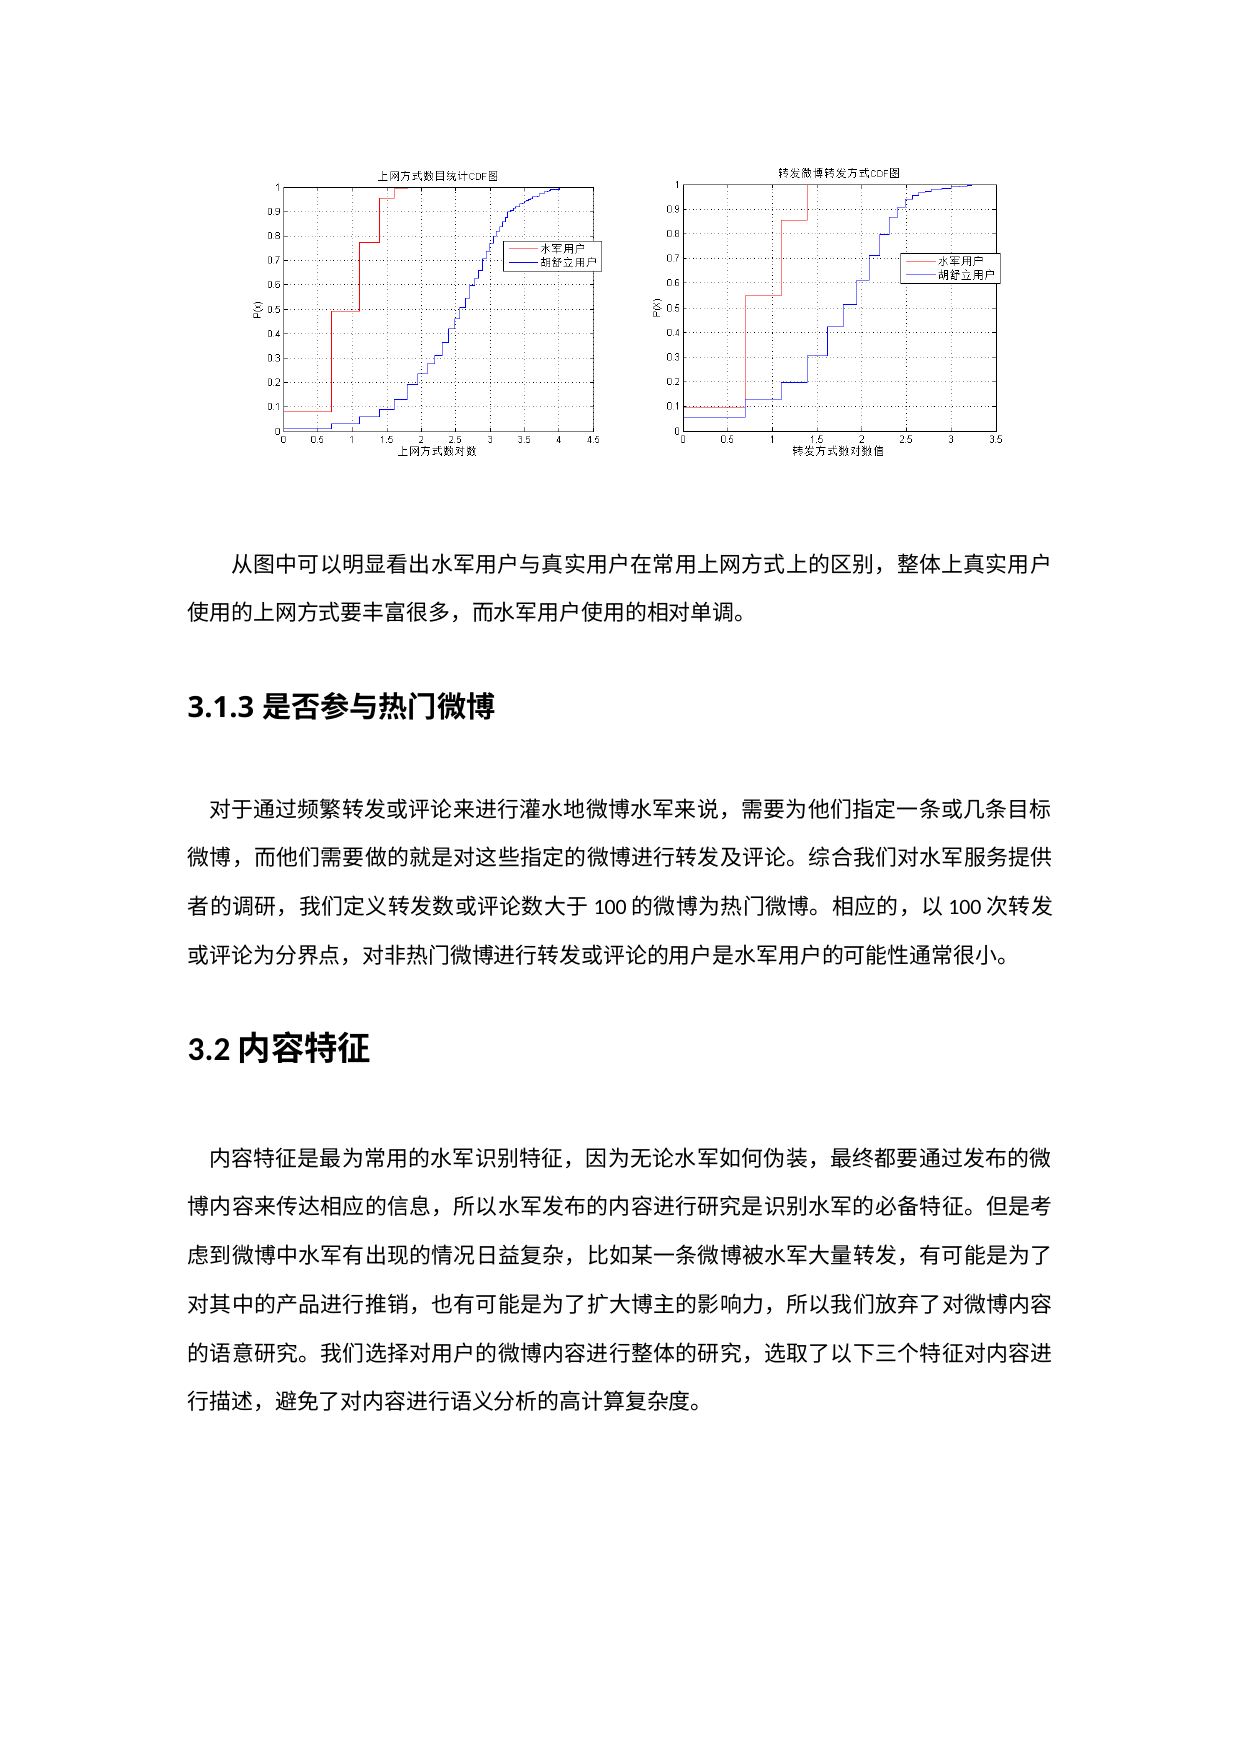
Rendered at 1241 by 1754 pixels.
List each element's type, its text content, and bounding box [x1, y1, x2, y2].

text 内容特征是最为常用的水军识别特征，因为无论水军如何伪装，最终都要通过发布的微博内容来传达相应的信息，所以水军发布的内容进行研究是识别水军的必备特征。但是考虑到微博中水军有出现的情况日益复杂，比如某一条微博被水军大量转发，有可能是为了对其中的产品进行推销，也有可能是为了扩大博主的影响力，所以我们放弃了对微博内容的语意研究。我们选择对用户的微博内容进行整体的研究，选取了以下三个特征对内容进行描述，避免了对内容进行语义分析的高计算复杂度。 [187, 1140, 1053, 1416]
text 从图中可以明显看出水军用户与真实用户在常用上网方式上的区别，整体上真实用户使用的上网方式要丰富很多，而水军用户使用的相对单调。 [187, 546, 1053, 627]
picture [231, 162, 1033, 464]
subtitle 3.2 内容特征 [187, 1013, 1053, 1078]
text 对于通过频繁转发或评论来进行灌水地微博水军来说，需要为他们指定一条或几条目标微博，而他们需要做的就是对这些指定的微博进行转发及评论。综合我们对水军服务提供者的调研，我们定义转发数或评论数大于100的微博为热门微博。相应的，以100次转发或评论为分界点，对非热门微博进行转发或评论的用户是水军用户的可能性通常很小。 [187, 791, 1053, 970]
subtitle 3.1.3 是否参与热门微博 [187, 672, 1053, 737]
